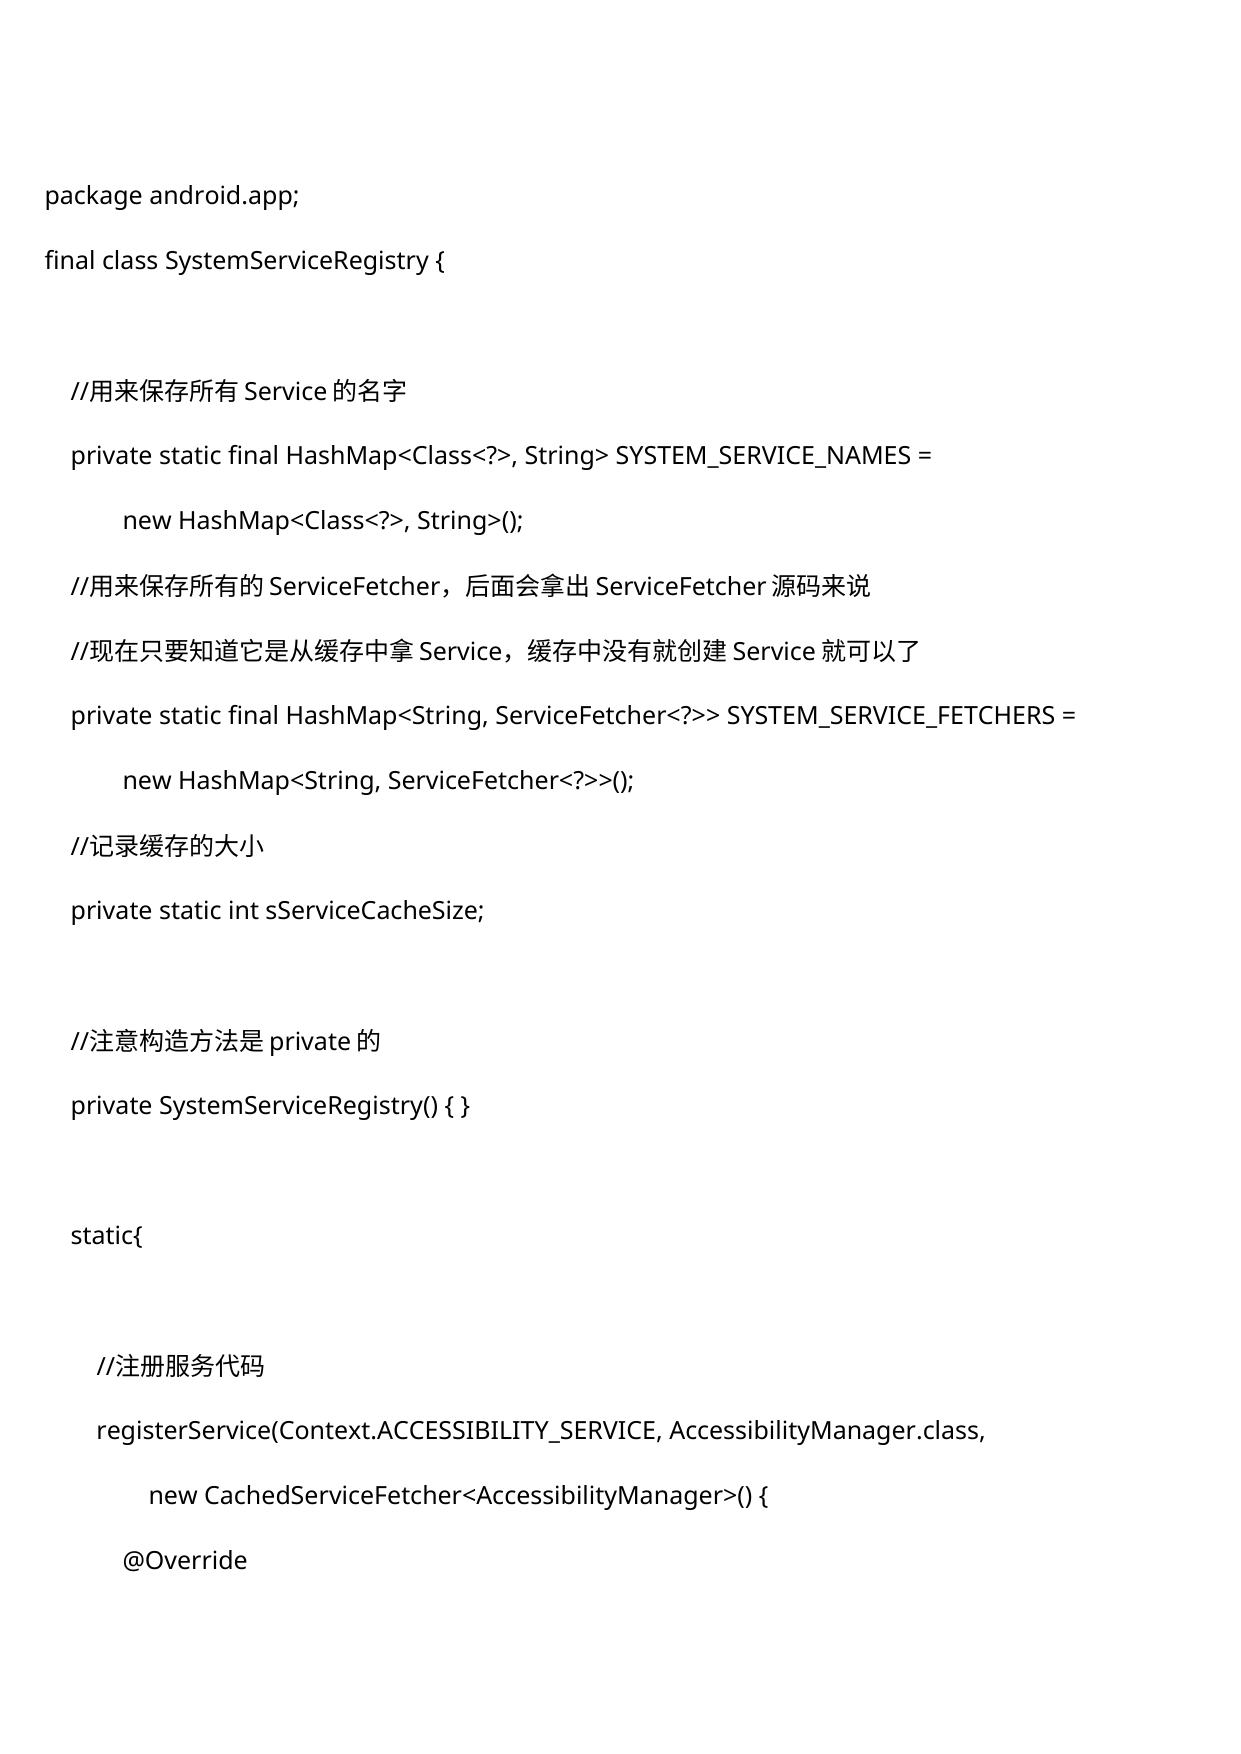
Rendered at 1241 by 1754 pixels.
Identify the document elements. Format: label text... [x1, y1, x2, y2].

text static{ [44, 1202, 1240, 1267]
text @Override [44, 1527, 1240, 1592]
text //注意构造方法是private的 [44, 1007, 1240, 1072]
text private static int sServiceCacheSize; [44, 877, 1240, 942]
text //注册服务代码 [44, 1332, 1240, 1397]
text new CachedServiceFetcher<AccessibilityManager>() { [44, 1462, 1240, 1527]
text //记录缓存的大小 [44, 812, 1240, 877]
text //现在只要知道它是从缓存中拿Service，缓存中没有就创建Service就可以了 [44, 617, 1240, 682]
text new HashMap<Class<?>, String>(); [44, 487, 1240, 552]
text //用来保存所有Service的名字 [44, 357, 1240, 422]
text new HashMap<String, ServiceFetcher<?>>(); [44, 747, 1240, 812]
text final class SystemServiceRegistry { [44, 227, 1240, 292]
text package android.app; [44, 162, 1240, 227]
text private SystemServiceRegistry() { } [44, 1072, 1240, 1137]
text private static final HashMap<Class<?>, String> SYSTEM_SERVICE_NAMES = [44, 422, 1240, 487]
text registerService(Context.ACCESSIBILITY_SERVICE, AccessibilityManager.class, [44, 1397, 1240, 1462]
text private static final HashMap<String, ServiceFetcher<?>> SYSTEM_SERVICE_FETCHERS = [44, 682, 1240, 747]
text //用来保存所有的ServiceFetcher，后面会拿出ServiceFetcher源码来说 [44, 552, 1240, 617]
